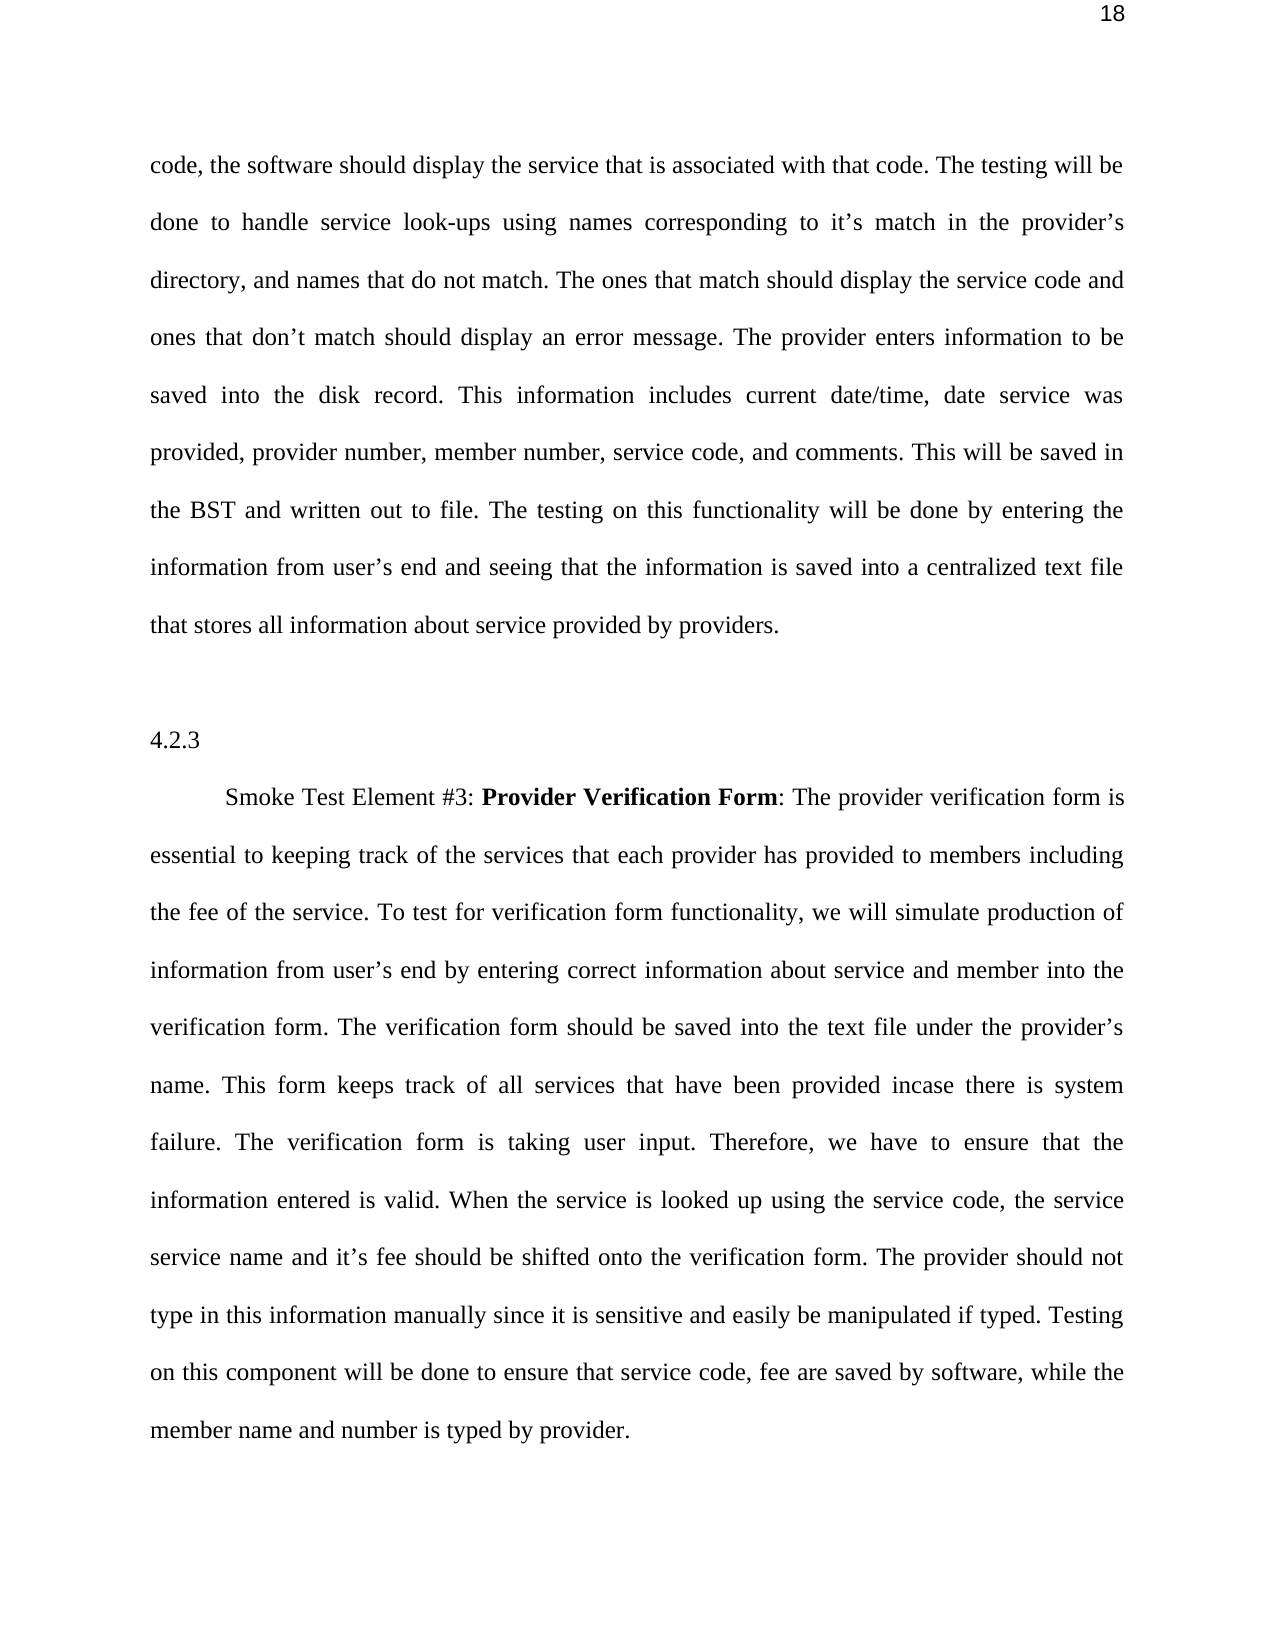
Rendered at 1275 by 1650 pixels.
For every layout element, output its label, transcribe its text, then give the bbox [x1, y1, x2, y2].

text 4.2.3 [150, 725, 1125, 754]
text Smoke Test Element #3: Provider Verification Form: The provider verification form is essential to keeping track of the services that each provider has provided to members including the fee of the service. To test for verification form functionality, we will simulate production of information from user’s end by entering correct information about service and member into the verification form. The verification form should be saved into the text file under the provider’s name. This form keeps track of all services that have been provided incase there is system failure. The verification form is taking user input. Therefore, we have to ensure that the information entered is valid. When the service is looked up using the service code, the service service name and it’s fee should be shifted onto the verification form. The provider should not type in this information manually since it is sensitive and easily be manipulated if typed. Testing on this component will be done to ensure that service code, fee are saved by software, while the member name and number is typed by provider. [150, 782, 1125, 1444]
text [150, 150, 1125, 639]
